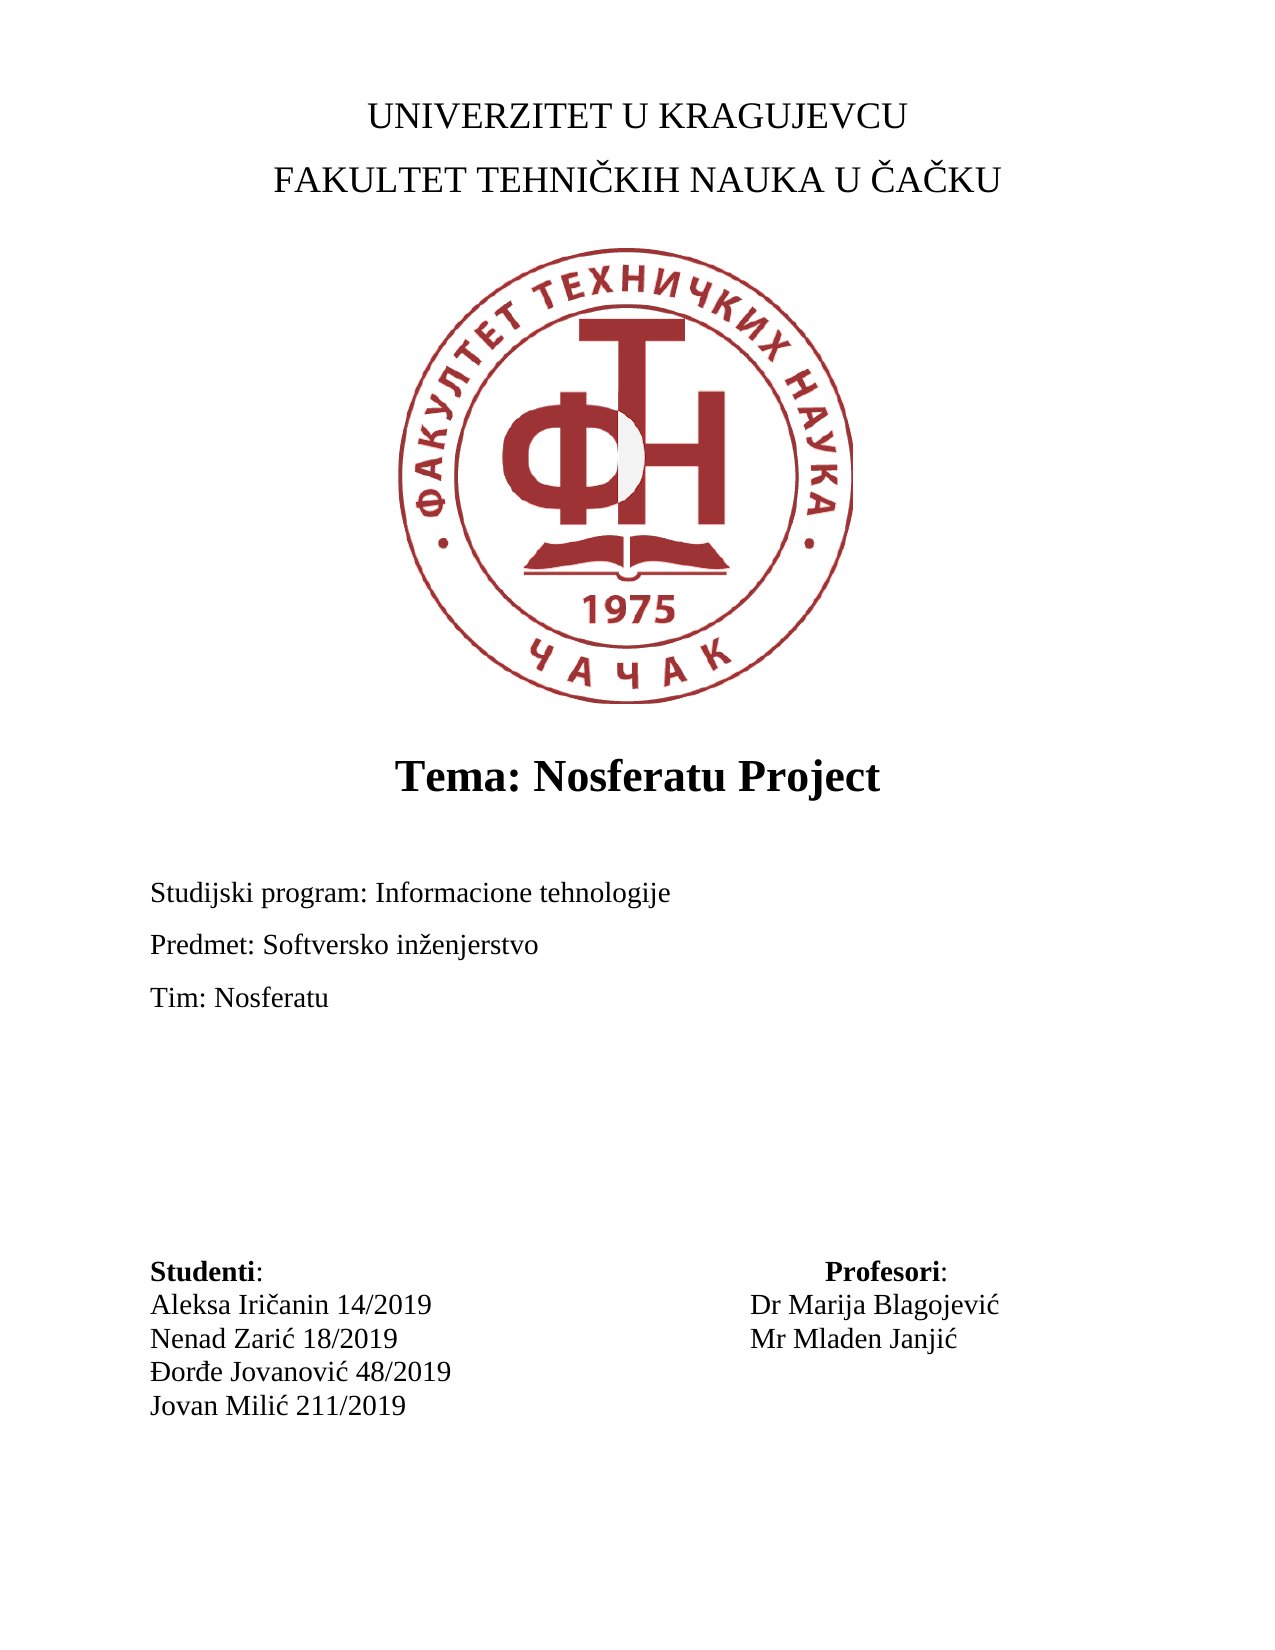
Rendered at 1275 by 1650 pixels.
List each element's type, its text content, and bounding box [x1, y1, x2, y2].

text Studenti: Profesori: [150, 1254, 1125, 1287]
text Predmet: Softversko inženjerstvo [150, 927, 1125, 961]
text UNIVERZITET U KRAGUJEVCU [150, 94, 1125, 137]
text Tim: Nosferatu [150, 980, 1125, 1014]
text Studijski program: Informacione tehnologije [150, 875, 1125, 908]
text FAKULTET TEHNIČKIH NAUKA U ČAČKU [150, 157, 1125, 200]
text Jovan Milić 211/2019 [150, 1388, 1125, 1421]
text Nenad Zarić 18/2019 Mr Mladen Janjić [150, 1321, 1125, 1354]
text Tema: Nosferatu Project [150, 748, 1125, 801]
text Aleksa Iričanin 14/2019 Dr Marija Blagojević [150, 1287, 1125, 1321]
text Đorđe Jovanović 48/2019 [150, 1354, 1125, 1388]
picture [398, 248, 853, 704]
